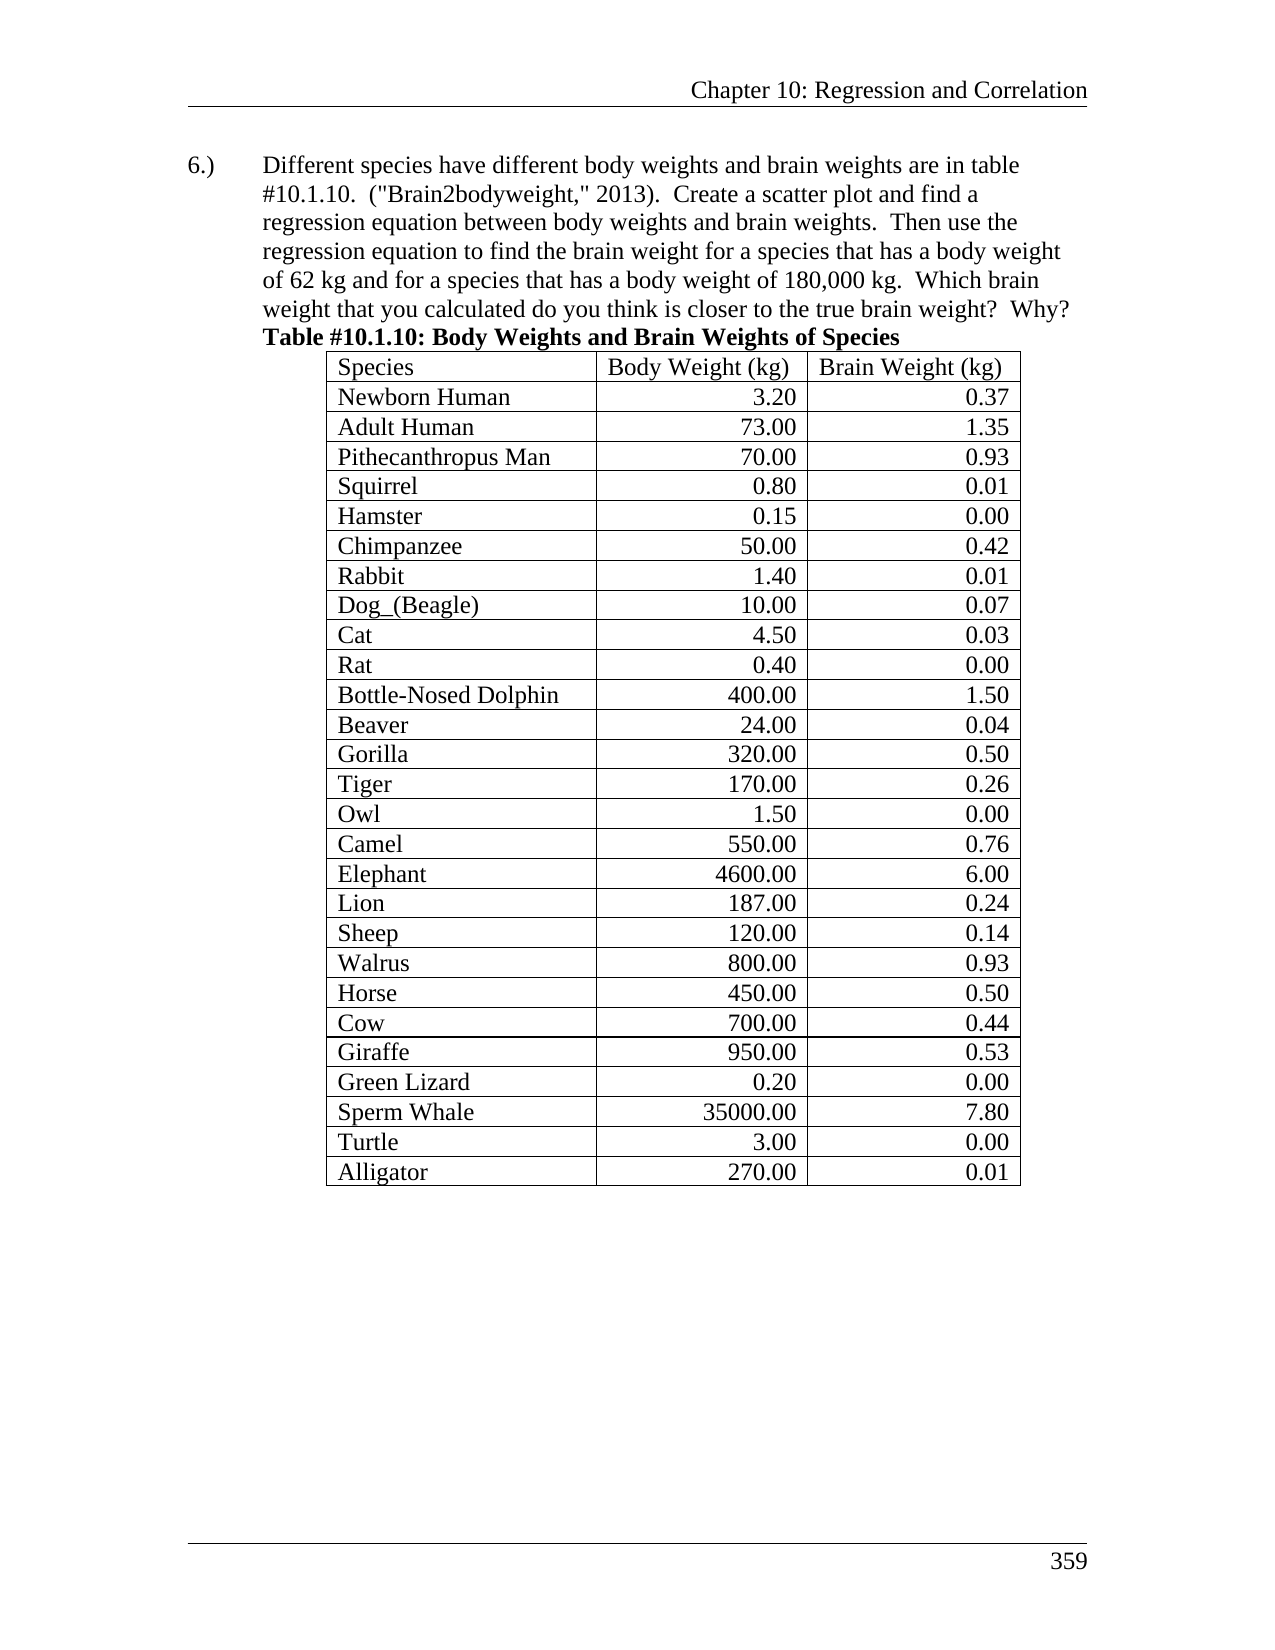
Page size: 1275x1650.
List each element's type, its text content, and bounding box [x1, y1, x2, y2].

table_cell 4.50 [597, 620, 807, 649]
table_cell Sheep [327, 918, 596, 947]
table_cell 450.00 [597, 978, 807, 1007]
table_cell 0.50 [808, 740, 1020, 768]
table_cell Walrus [327, 948, 596, 977]
table_cell 0.20 [597, 1067, 807, 1096]
table_cell 0.76 [808, 829, 1020, 858]
table_header Species [327, 352, 596, 381]
table_cell 0.24 [808, 889, 1020, 917]
table_cell 187.00 [597, 889, 807, 917]
table_cell Giraffe [327, 1038, 596, 1066]
table_cell 0.80 [597, 471, 807, 500]
table_cell 10.00 [597, 591, 807, 619]
table_cell Gorilla [327, 740, 596, 768]
table_cell Horse [327, 978, 596, 1007]
table_cell 0.93 [808, 442, 1020, 470]
table_cell 170.00 [597, 769, 807, 798]
table_cell Rat [327, 650, 596, 679]
table_header Body Weight (kg) [597, 352, 807, 381]
table_cell 400.00 [597, 680, 807, 709]
table_cell 550.00 [597, 829, 807, 858]
table_cell 0.01 [808, 1157, 1020, 1185]
table_cell Newborn Human [327, 382, 596, 411]
table_cell 0.37 [808, 382, 1020, 411]
table_cell 50.00 [597, 531, 807, 560]
table_cell 4600.00 [597, 859, 807, 887]
table_header Brain Weight (kg) [808, 352, 1020, 381]
table_cell Beaver [327, 710, 596, 738]
table_cell 120.00 [597, 918, 807, 947]
table_cell Pithecanthropus Man [327, 442, 596, 470]
table_cell Cat [327, 620, 596, 649]
table_cell Cow [327, 1008, 596, 1036]
table_cell Chimpanzee [327, 531, 596, 560]
table_cell 0.00 [808, 1127, 1020, 1156]
table_cell 1.40 [597, 561, 807, 589]
table_cell 800.00 [597, 948, 807, 977]
table_cell 0.50 [808, 978, 1020, 1007]
table_cell 0.40 [597, 650, 807, 679]
table_cell 3.00 [597, 1127, 807, 1156]
table_cell 0.00 [808, 1067, 1020, 1096]
table_cell Owl [327, 799, 596, 828]
table_cell Tiger [327, 769, 596, 798]
table_cell 0.03 [808, 620, 1020, 649]
table_cell Camel [327, 829, 596, 858]
table_cell 35000.00 [597, 1097, 807, 1126]
table_cell Turtle [327, 1127, 596, 1156]
table_cell 950.00 [597, 1038, 807, 1066]
table_cell 700.00 [597, 1008, 807, 1036]
table_cell Squirrel [327, 471, 596, 500]
table_cell Green Lizard [327, 1067, 596, 1096]
table_cell 0.00 [808, 501, 1020, 530]
table_cell 0.15 [597, 501, 807, 530]
table_cell Hamster [327, 501, 596, 530]
table_cell 1.35 [808, 412, 1020, 441]
table_cell Sperm Whale [327, 1097, 596, 1126]
list Table #10.1.10: Body Weights and Brain Weights of Species [262, 322, 1087, 351]
table_cell 320.00 [597, 740, 807, 768]
table_cell 0.00 [808, 650, 1020, 679]
table_cell 0.14 [808, 918, 1020, 947]
table_cell 0.00 [808, 799, 1020, 828]
table_cell 73.00 [597, 412, 807, 441]
list Different species have different body weights and brain weights are in table #10.1.10. ("Brain2bodyweight," 2013). Create a scatter plot and find a regression equation between body weights and brain weights. Then use the regression equation to find the brain weight for a species that has a body weight of 62 kg and for a species that has a body weight of 180,000 kg. Which brain weight that you calculated do you think is closer to the true brain weight? Why? [187, 150, 1087, 322]
table_cell 0.01 [808, 561, 1020, 589]
table_cell 0.04 [808, 710, 1020, 738]
table_cell Alligator [327, 1157, 596, 1185]
table_cell Lion [327, 889, 596, 917]
table_cell 1.50 [597, 799, 807, 828]
table_cell Bottle-Nosed Dolphin [327, 680, 596, 709]
table_cell 6.00 [808, 859, 1020, 887]
table_cell 0.42 [808, 531, 1020, 560]
table_cell 0.26 [808, 769, 1020, 798]
table_cell 0.07 [808, 591, 1020, 619]
table_cell 1.50 [808, 680, 1020, 709]
table_cell 24.00 [597, 710, 807, 738]
table_cell Dog_(Beagle) [327, 591, 596, 619]
table_cell 0.53 [808, 1038, 1020, 1066]
table_cell 0.93 [808, 948, 1020, 977]
table_cell 7.80 [808, 1097, 1020, 1126]
table_cell 70.00 [597, 442, 807, 470]
table_cell Adult Human [327, 412, 596, 441]
table_cell Rabbit [327, 561, 596, 589]
table_cell 270.00 [597, 1157, 807, 1185]
table_cell Elephant [327, 859, 596, 887]
table_cell 0.44 [808, 1008, 1020, 1036]
table_cell 3.20 [597, 382, 807, 411]
table_cell 0.01 [808, 471, 1020, 500]
